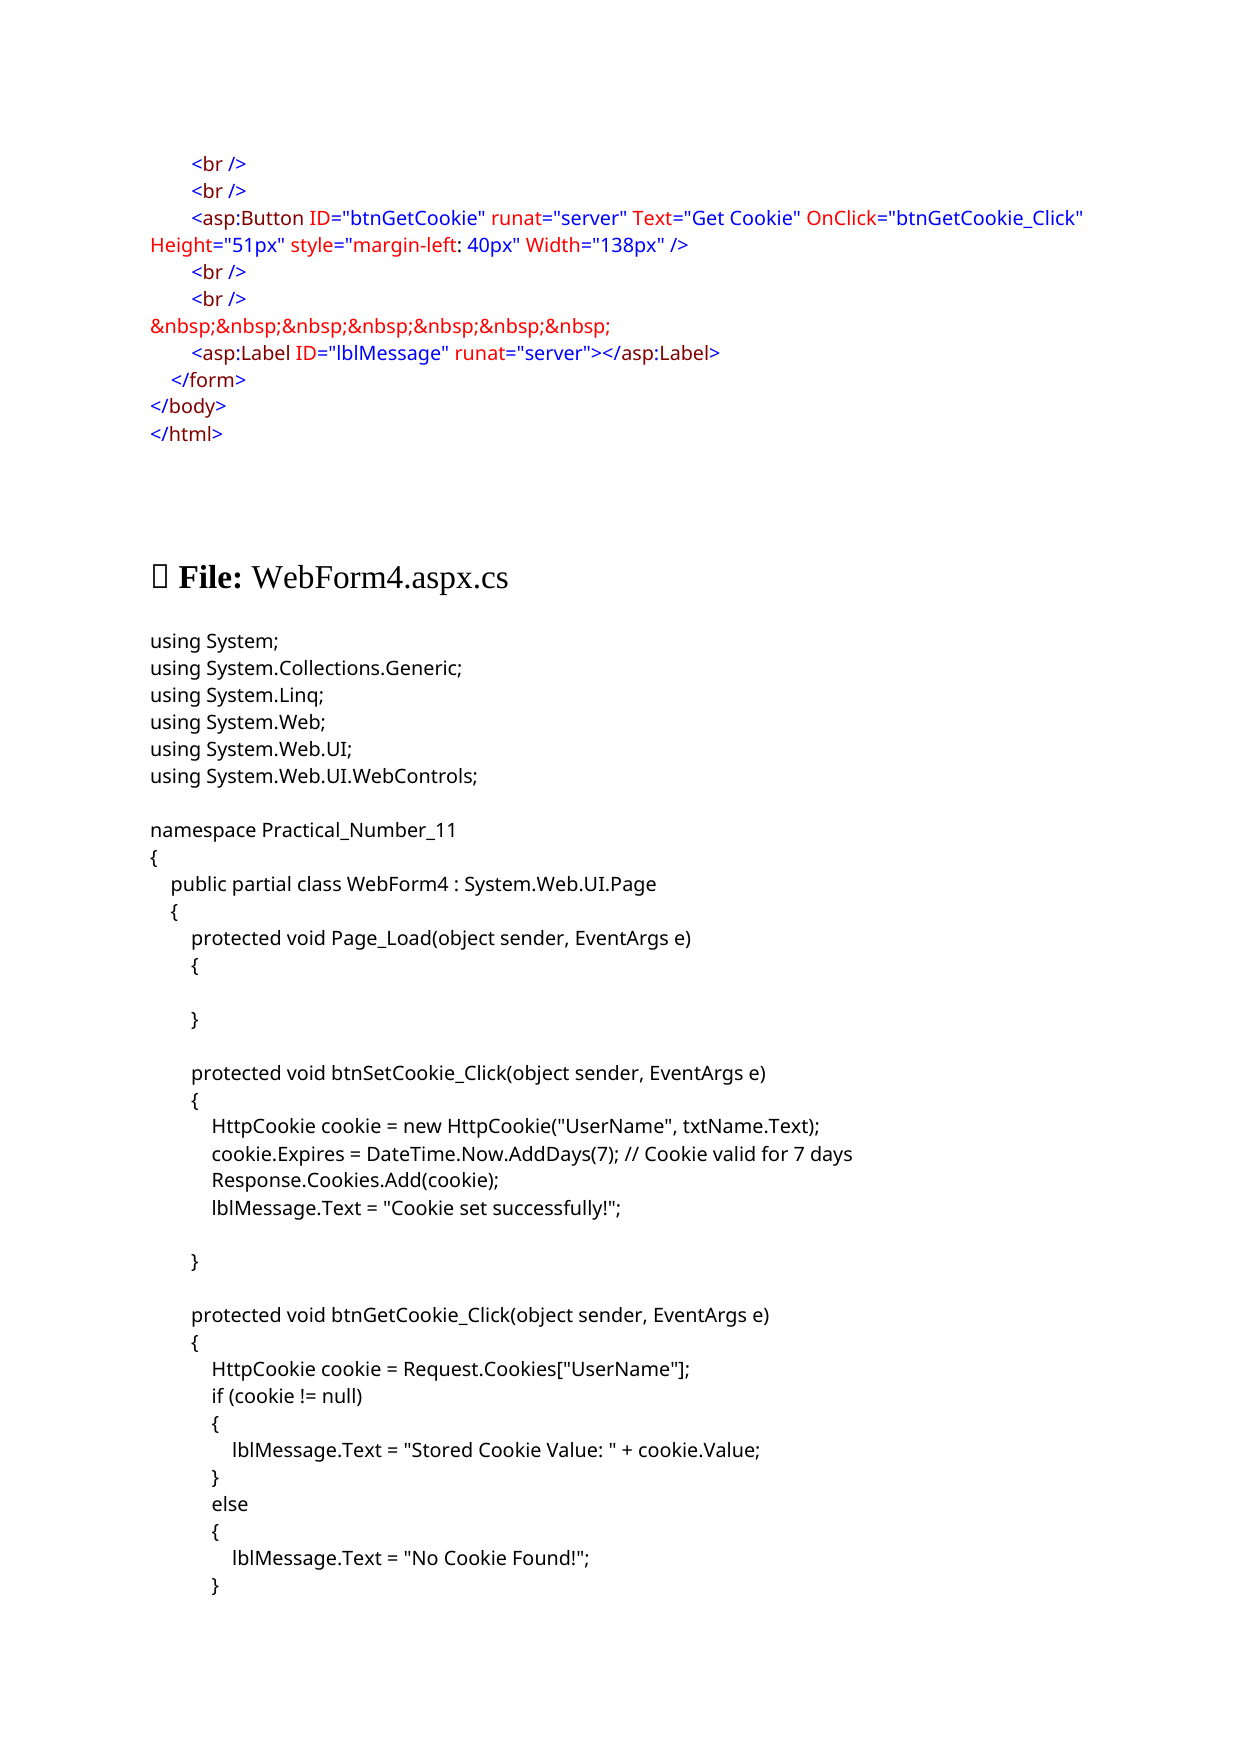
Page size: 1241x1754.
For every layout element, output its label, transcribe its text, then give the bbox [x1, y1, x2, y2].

text public partial class WebForm4 : System.Web.UI.Page [150, 870, 1090, 897]
text </form> [150, 366, 1090, 393]
text cookie.Expires = DateTime.Now.AddDays(7); // Cookie valid for 7 days [150, 1140, 1090, 1167]
text using System.Web; [150, 708, 1090, 735]
text <br /> [150, 258, 1090, 285]
text using System; [150, 627, 1090, 654]
text else [150, 1491, 1090, 1517]
text </body> [150, 393, 1090, 420]
text if (cookie != null) [150, 1383, 1090, 1409]
text } [150, 1005, 1090, 1032]
text 📌 File: WebForm4.aspx.cs [150, 553, 1090, 598]
text using System.Collections.Generic; [150, 654, 1090, 681]
text using System.Web.UI; [150, 735, 1090, 762]
text <br /> [150, 285, 1090, 312]
text &nbsp;&nbsp;&nbsp;&nbsp;&nbsp;&nbsp;&nbsp; [150, 312, 1090, 339]
text namespace Practical_Number_11 [150, 816, 1090, 843]
text { [150, 951, 1090, 978]
text } [150, 1571, 1090, 1598]
text { [150, 897, 1090, 924]
text <asp:Label ID="lblMessage" runat="server"></asp:Label> [150, 339, 1090, 366]
text HttpCookie cookie = new HttpCookie("UserName", txtName.Text); [150, 1113, 1090, 1140]
text { [150, 1329, 1090, 1356]
text lblMessage.Text = "Cookie set successfully!"; [150, 1194, 1090, 1221]
text protected void btnGetCookie_Click(object sender, EventArgs e) [150, 1302, 1090, 1329]
text using System.Web.UI.WebControls; [150, 762, 1090, 789]
text protected void btnSetCookie_Click(object sender, EventArgs e) [150, 1059, 1090, 1086]
text { [150, 1517, 1090, 1544]
text using System.Linq; [150, 681, 1090, 708]
text protected void Page_Load(object sender, EventArgs e) [150, 924, 1090, 951]
text { [150, 843, 1090, 870]
text } [150, 1248, 1090, 1275]
text <br /> [150, 177, 1090, 204]
text <br /> [150, 150, 1090, 177]
text HttpCookie cookie = Request.Cookies["UserName"]; [150, 1356, 1090, 1383]
text <asp:Button ID="btnGetCookie" runat="server" Text="Get Cookie" OnClick="btnGetCookie_Click" Height="51px" style="margin-left: 40px" Width="138px" /> [150, 204, 1090, 258]
text { [150, 1409, 1090, 1437]
text } [150, 1463, 1090, 1491]
text lblMessage.Text = "No Cookie Found!"; [150, 1544, 1090, 1571]
text Response.Cookies.Add(cookie); [150, 1167, 1090, 1194]
text { [150, 1086, 1090, 1113]
text lblMessage.Text = "Stored Cookie Value: " + cookie.Value; [150, 1437, 1090, 1463]
text </html> [150, 420, 1090, 447]
